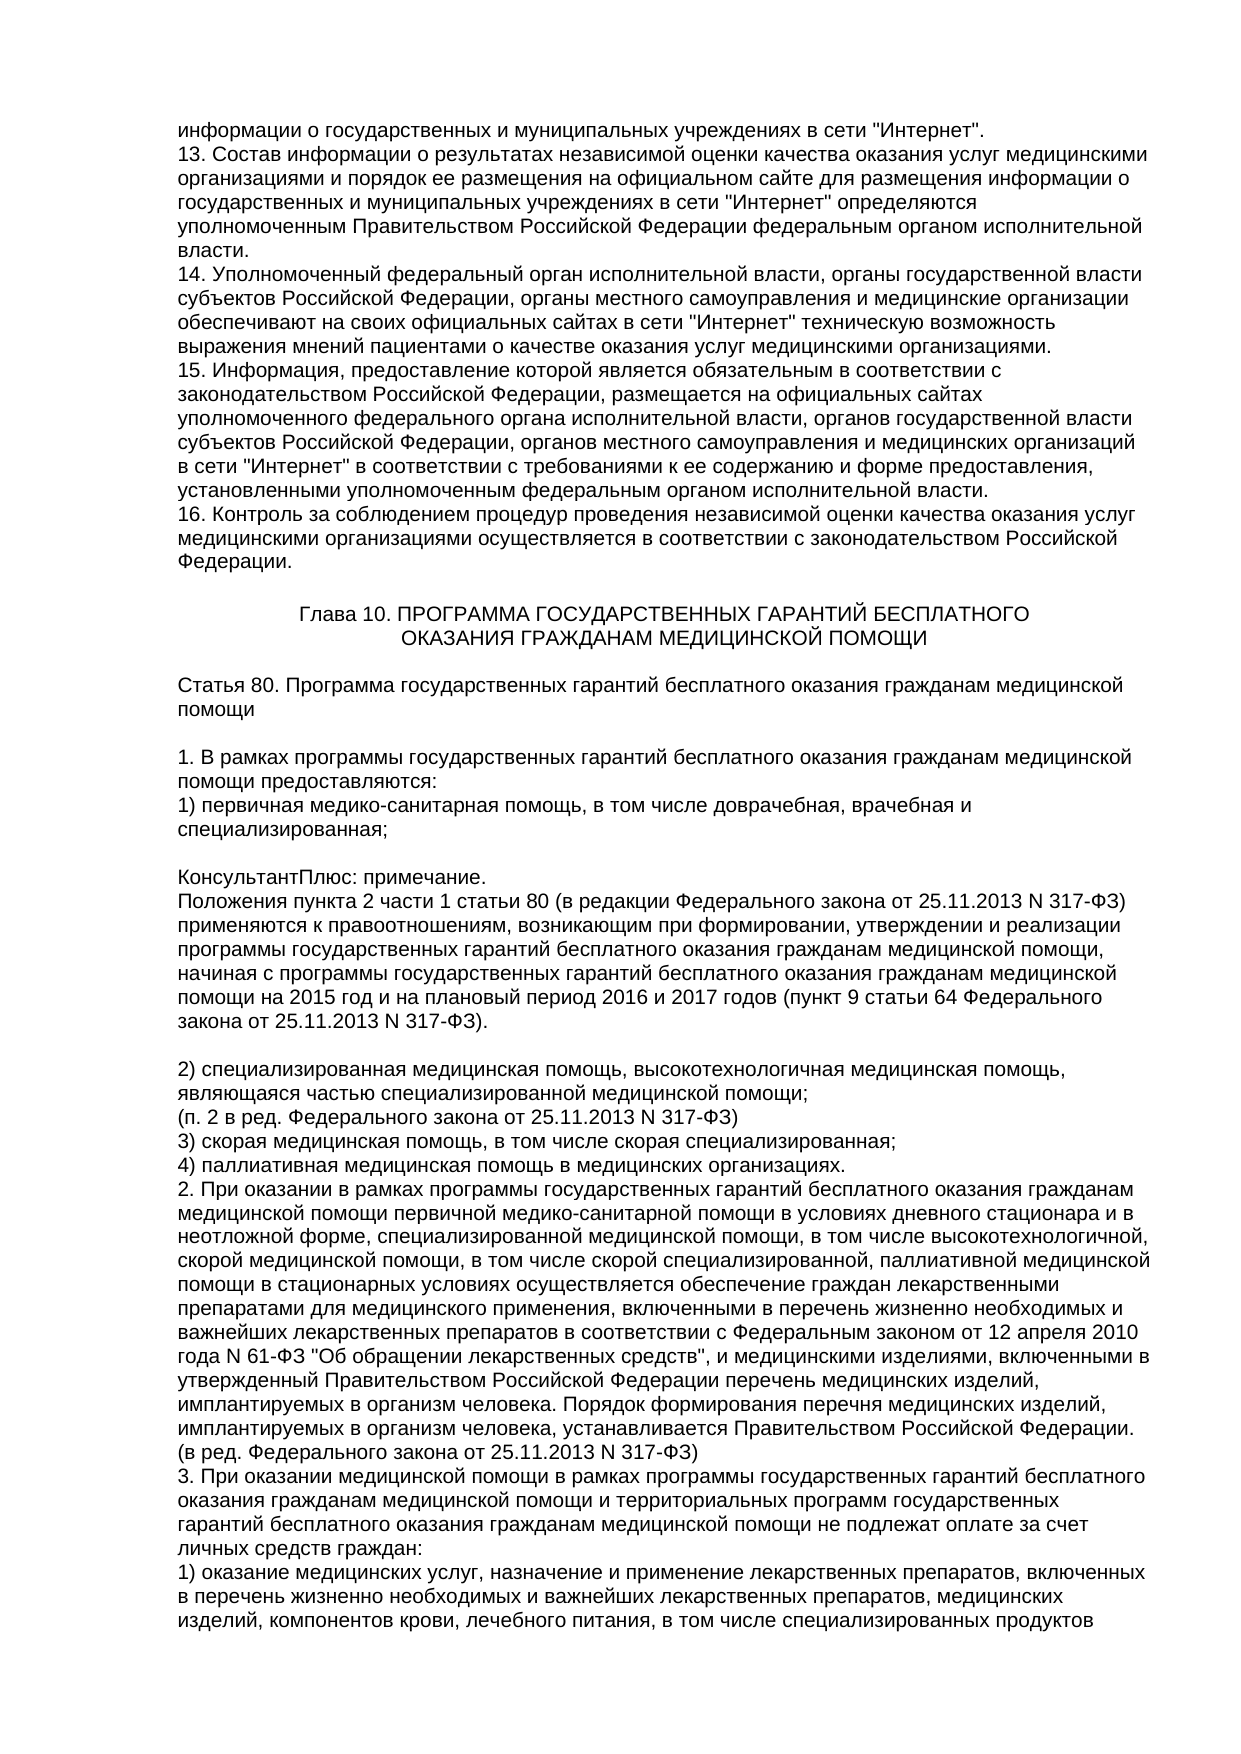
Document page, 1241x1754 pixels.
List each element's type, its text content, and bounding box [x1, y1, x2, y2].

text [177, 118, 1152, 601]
text Глава 10. ПРОГРАММА ГОСУДАРСТВЕННЫХ ГАРАНТИЙ БЕСПЛАТНОГО [177, 601, 1152, 625]
text ОКАЗАНИЯ ГРАЖДАНАМ МЕДИЦИНСКОЙ ПОМОЩИ [177, 625, 1152, 649]
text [177, 649, 1152, 1632]
